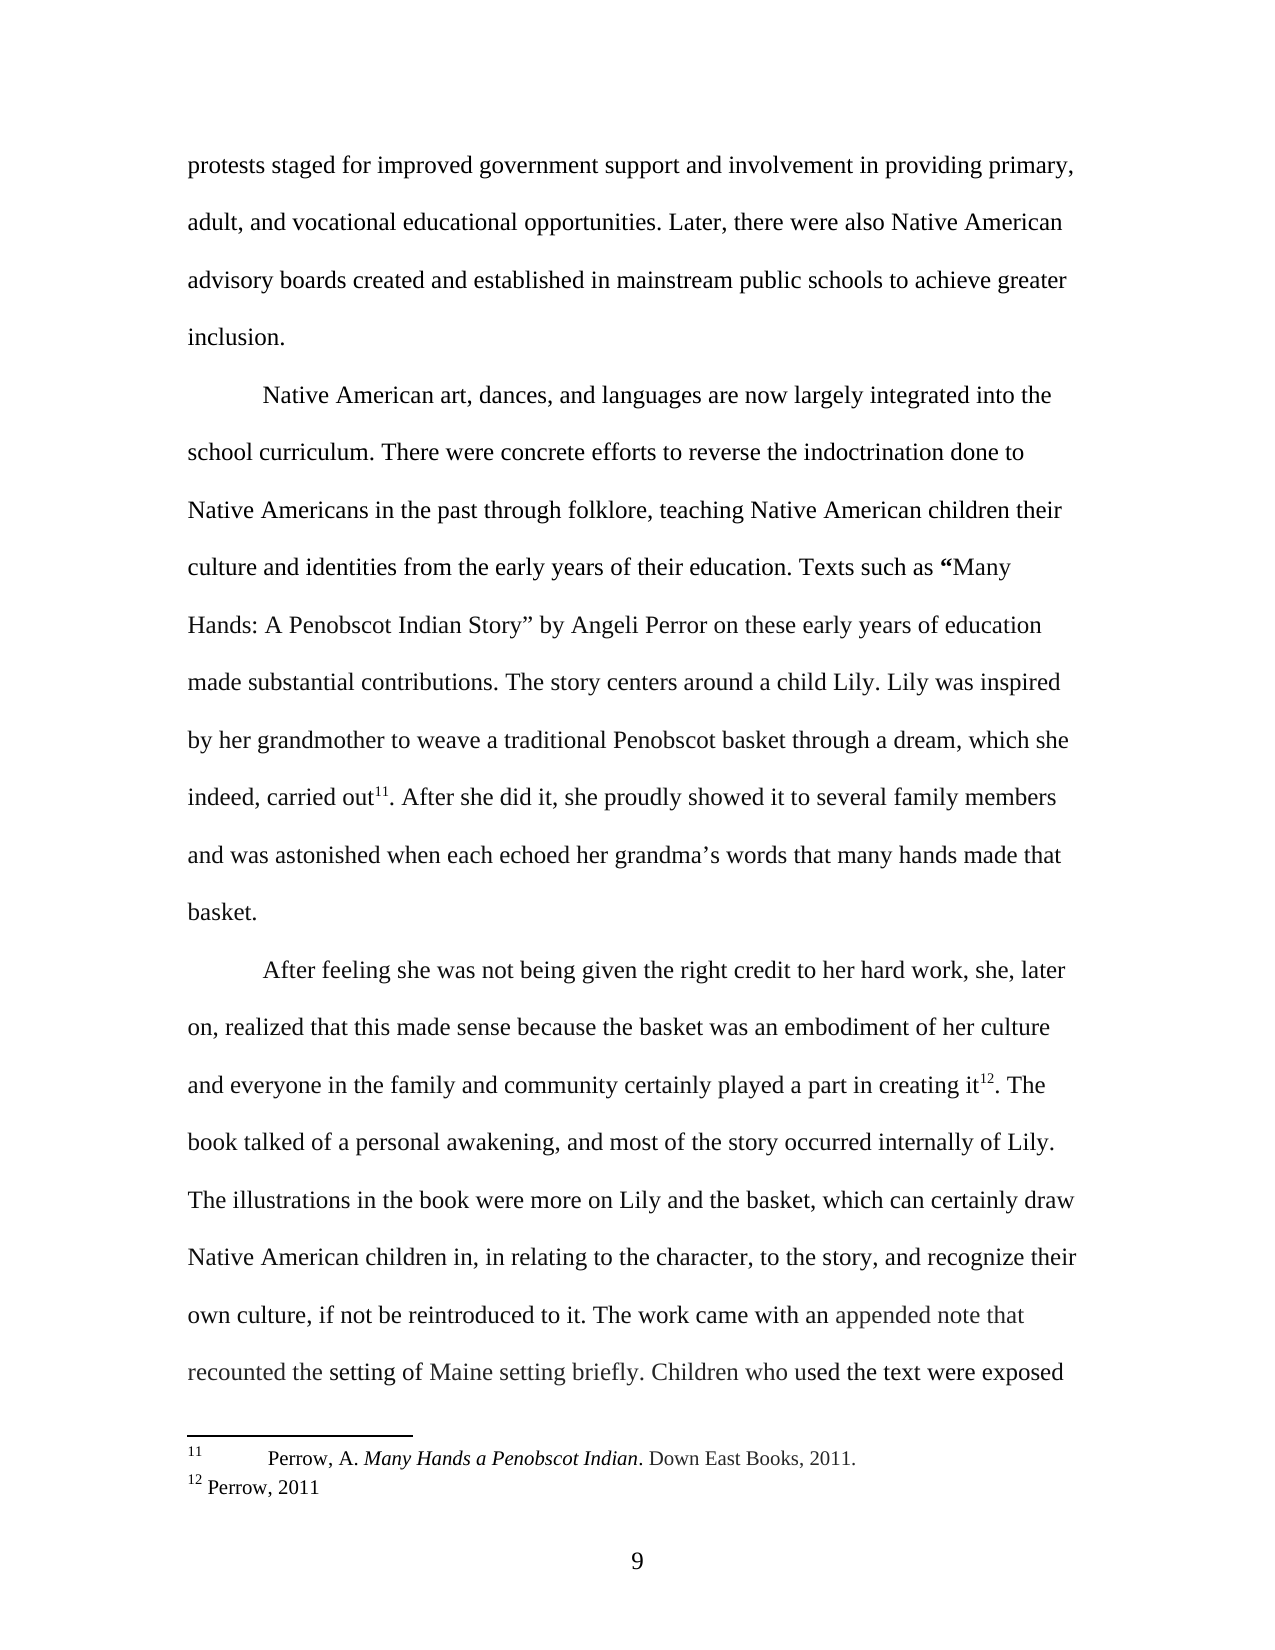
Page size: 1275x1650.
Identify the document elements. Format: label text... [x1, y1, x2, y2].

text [187, 955, 1087, 1386]
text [187, 150, 1087, 351]
text Native American art, dances, and languages are now largely integrated into the school curriculum. There were concrete efforts to reverse the indoctrination done to Native Americans in the past through folklore, teaching Native American children their culture and identities from the early years of their education. Texts such as “Many Hands: A Penobscot Indian Story” by Angeli Perror on these early years of education made substantial contributions. The story centers around a child Lily. Lily was inspired by her grandmother to weave a traditional Penobscot basket through a dream, which she indeed, carried out. After she did it, she proudly showed it to several family members and was astonished when each echoed her grandma’s words that many hands made that basket. [187, 380, 1087, 926]
